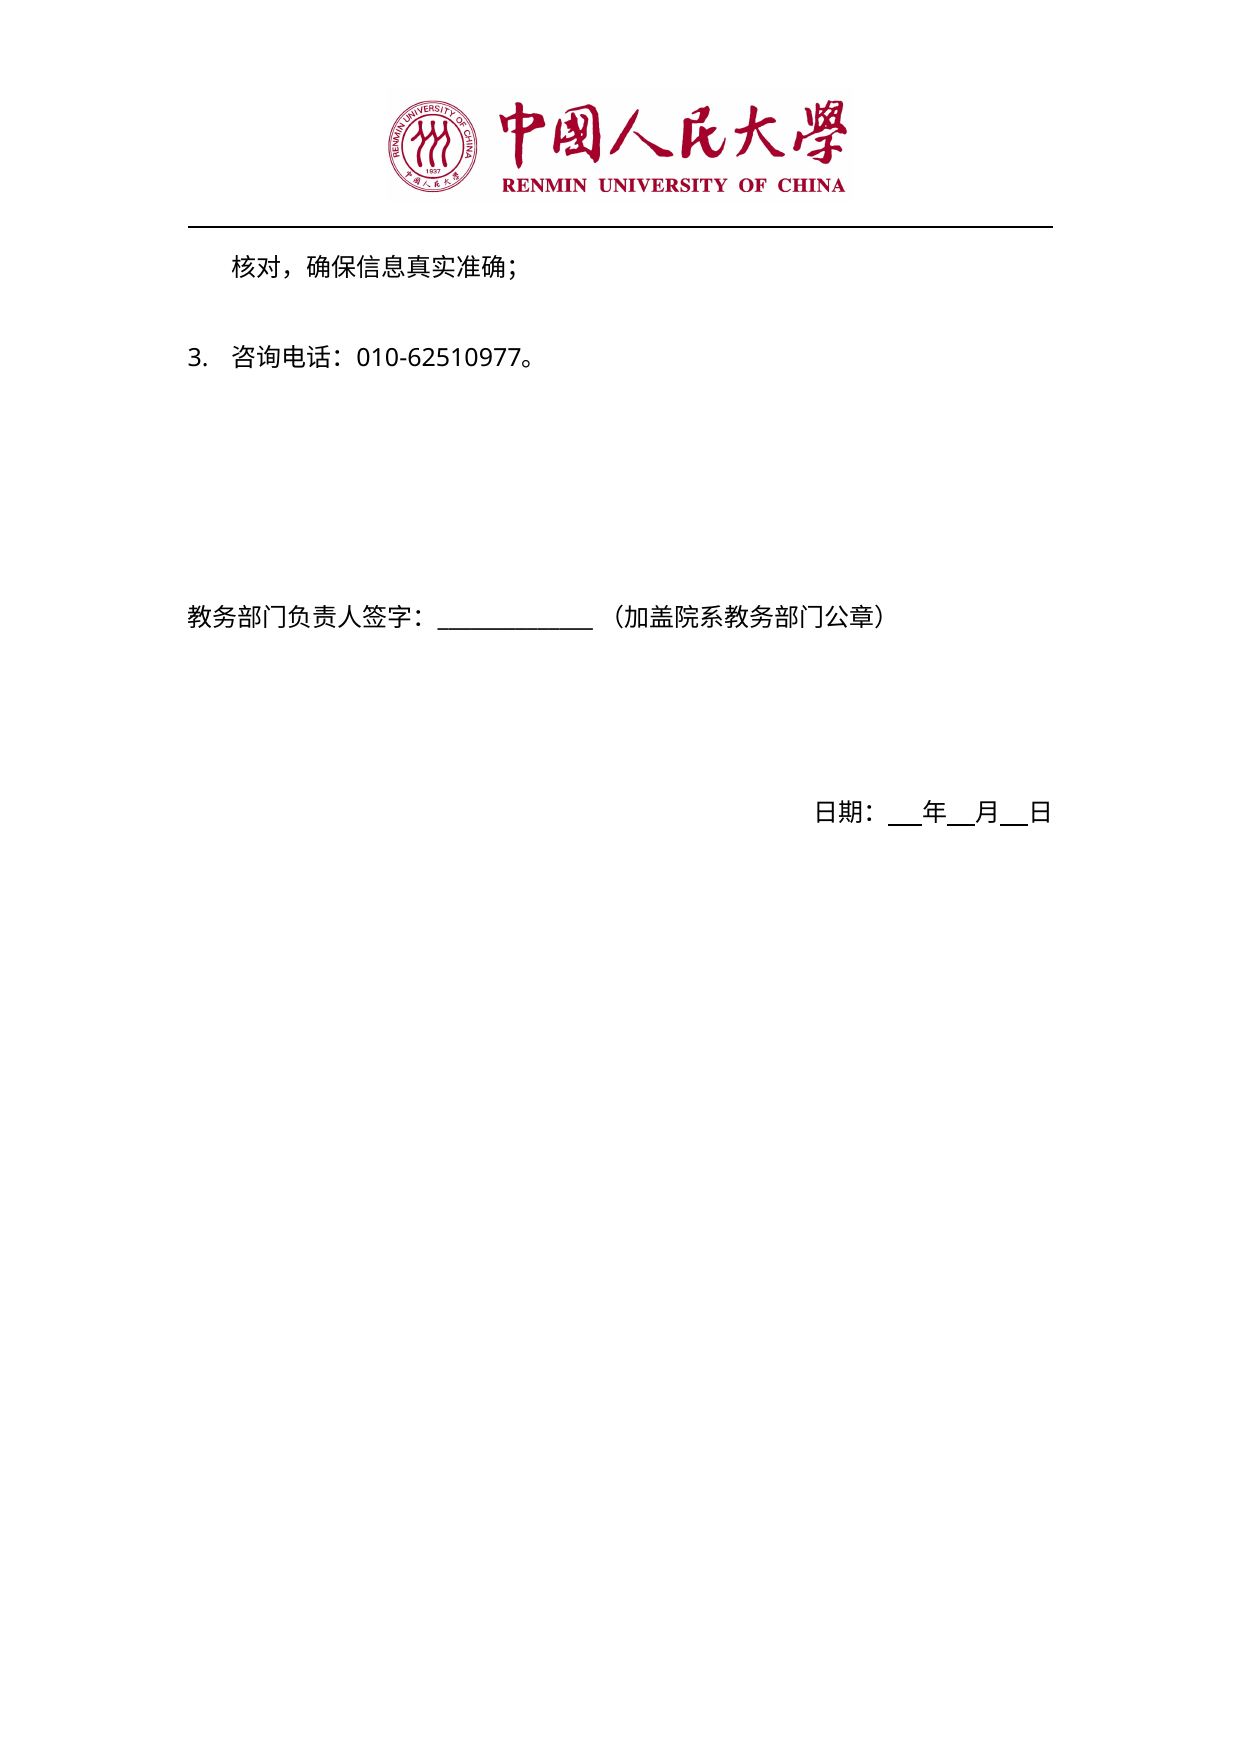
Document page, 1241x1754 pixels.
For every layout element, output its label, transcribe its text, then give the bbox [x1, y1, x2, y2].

picture [387, 88, 853, 203]
text 日期： 年 月 日 [187, 778, 1053, 843]
list 咨询电话：010-62510977。 [187, 323, 1053, 388]
list 该排名将作为审核学生入营资格的重要依据之一，烦请贵校教务部门认真核对，确保信息真实准确； [187, 233, 1053, 298]
text 教务部门负责人签字：______________ （加盖院系教务部门公章） [187, 583, 1053, 648]
